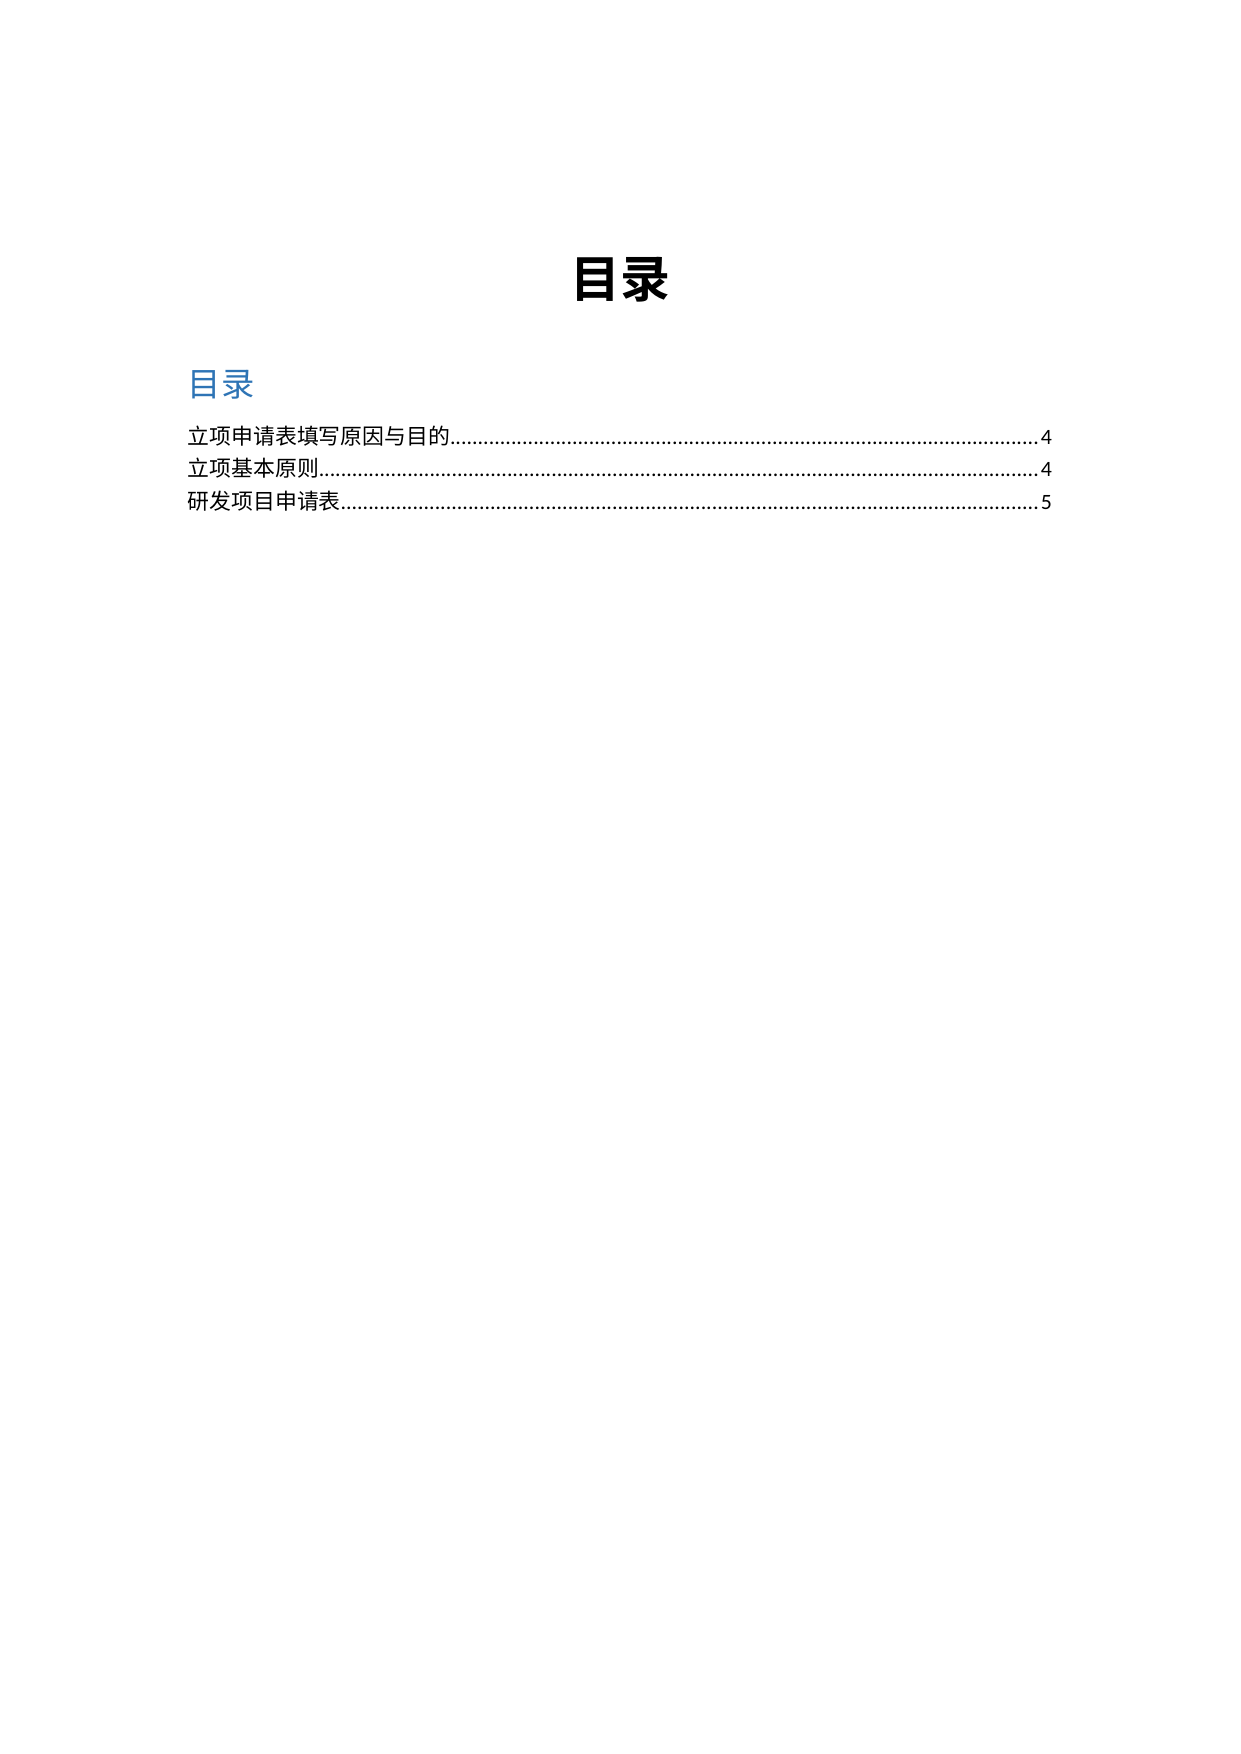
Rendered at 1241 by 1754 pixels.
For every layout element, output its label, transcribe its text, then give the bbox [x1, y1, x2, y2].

text 目录 [187, 227, 1053, 324]
